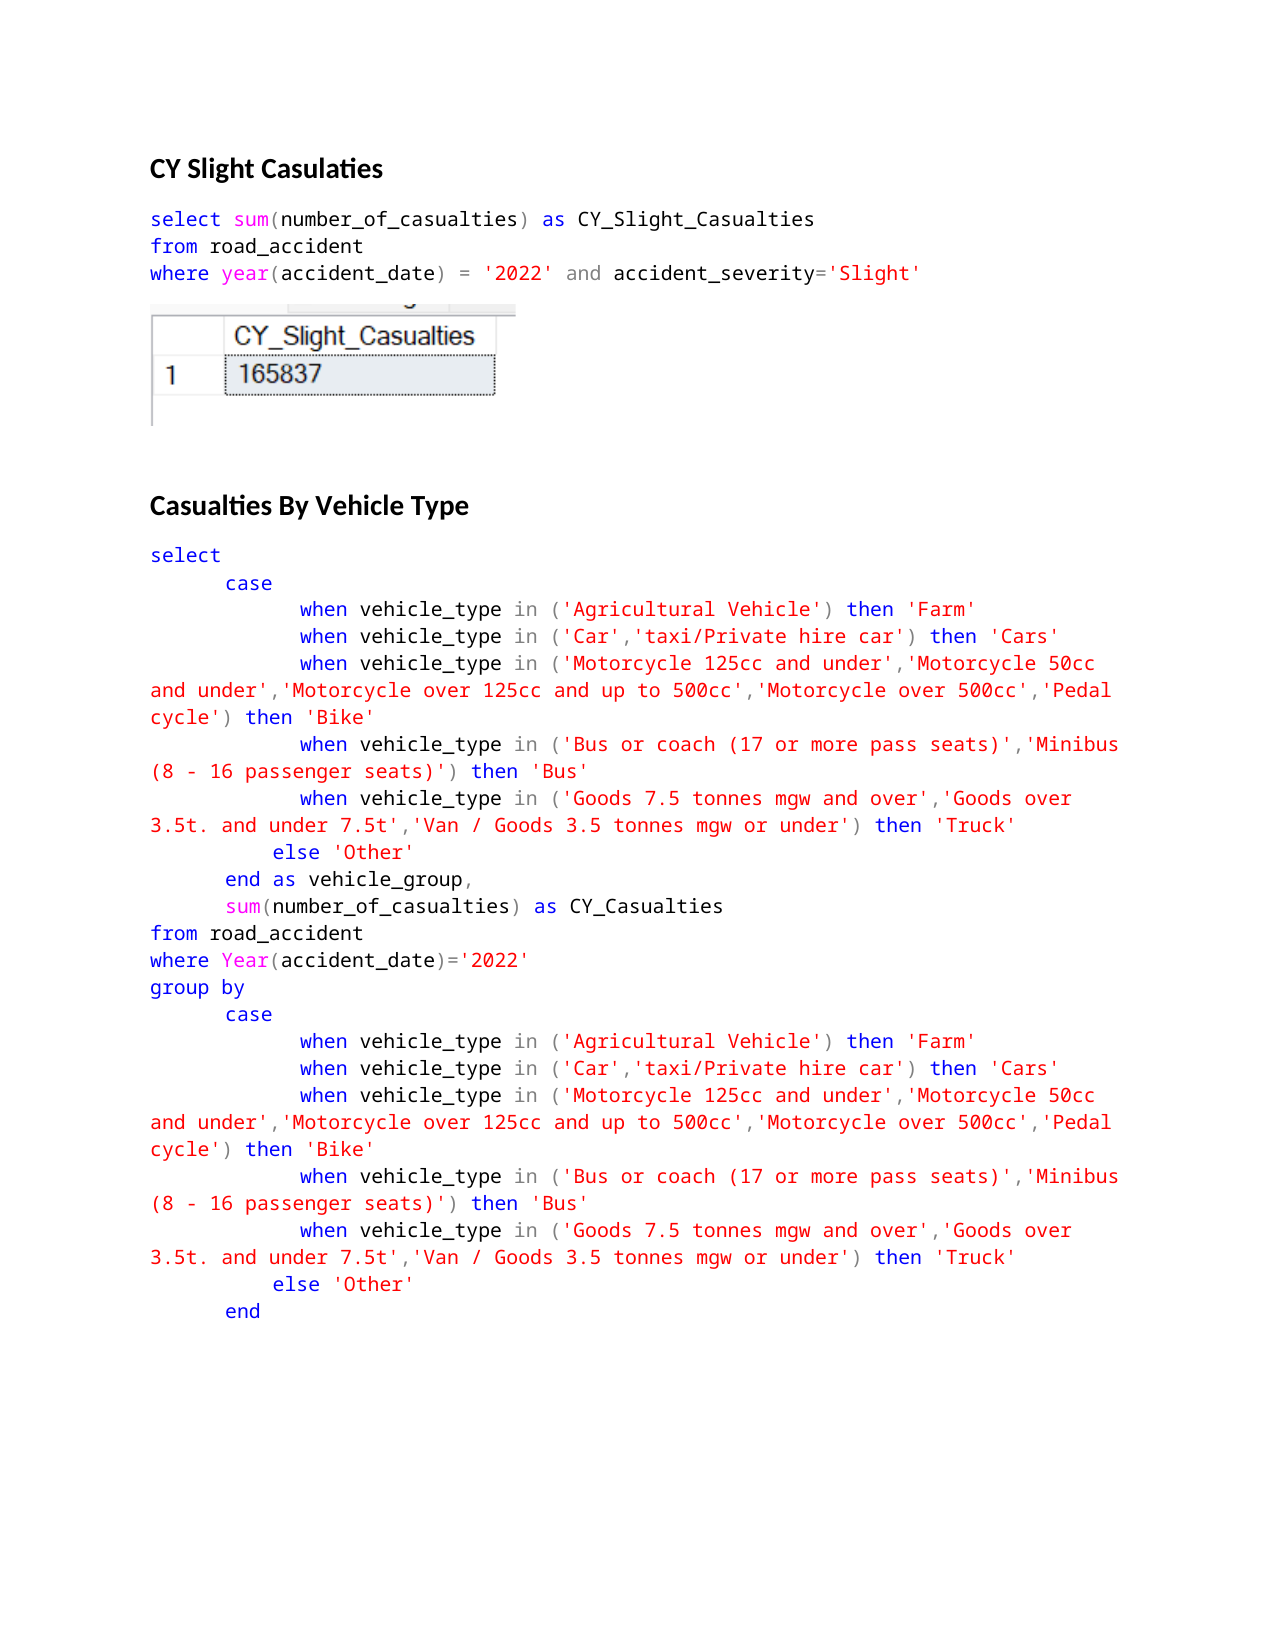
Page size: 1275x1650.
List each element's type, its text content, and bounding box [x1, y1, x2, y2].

text select sum(number_of_casualties) as CY_Slight_Casualties [150, 205, 1125, 232]
text else 'Other' [150, 838, 1125, 866]
text when vehicle_type in ('Agricultural Vehicle') then 'Farm' [150, 596, 1125, 623]
text when vehicle_type in ('Goods 7.5 tonnes mgw and over','Goods over 3.5t. and under 7.5t','Van / Goods 3.5 tonnes mgw or under') then 'Truck' [150, 1216, 1125, 1270]
text when vehicle_type in ('Goods 7.5 tonnes mgw and over','Goods over 3.5t. and under 7.5t','Van / Goods 3.5 tonnes mgw or under') then 'Truck' [150, 784, 1125, 838]
text case [150, 569, 1125, 596]
text when vehicle_type in ('Car','taxi/Private hire car') then 'Cars' [150, 1054, 1125, 1081]
text when vehicle_type in ('Agricultural Vehicle') then 'Farm' [150, 1027, 1125, 1054]
text group by [150, 973, 1125, 1000]
picture [150, 304, 516, 426]
text when vehicle_type in ('Motorcycle 125cc and under','Motorcycle 50cc and under','Motorcycle over 125cc and up to 500cc','Motorcycle over 500cc','Pedal cycle') then 'Bike' [150, 650, 1125, 731]
text select [150, 542, 1125, 569]
text end [150, 1297, 1125, 1324]
text when vehicle_type in ('Bus or coach (17 or more pass seats)','Minibus (8 - 16 passenger seats)') then 'Bus' [150, 1162, 1125, 1216]
text where Year(accident_date)='2022' [150, 946, 1125, 973]
text when vehicle_type in ('Motorcycle 125cc and under','Motorcycle 50cc and under','Motorcycle over 125cc and up to 500cc','Motorcycle over 500cc','Pedal cycle') then 'Bike' [150, 1081, 1125, 1162]
text CY Slight Casulaties [150, 150, 1125, 186]
text from road_accident [150, 232, 1125, 259]
text sum(number_of_casualties) as CY_Casualties [150, 892, 1125, 919]
text else 'Other' [150, 1270, 1125, 1297]
text when vehicle_type in ('Car','taxi/Private hire car') then 'Cars' [150, 623, 1125, 650]
text when vehicle_type in ('Bus or coach (17 or more pass seats)','Minibus (8 - 16 passenger seats)') then 'Bus' [150, 731, 1125, 784]
text end as vehicle_group, [150, 866, 1125, 892]
text where year(accident_date) = '2022' and accident_severity='Slight' [150, 259, 1125, 286]
text Casualties By Vehicle Type [150, 487, 1125, 522]
text case [150, 1000, 1125, 1027]
text from road_accident [150, 919, 1125, 946]
